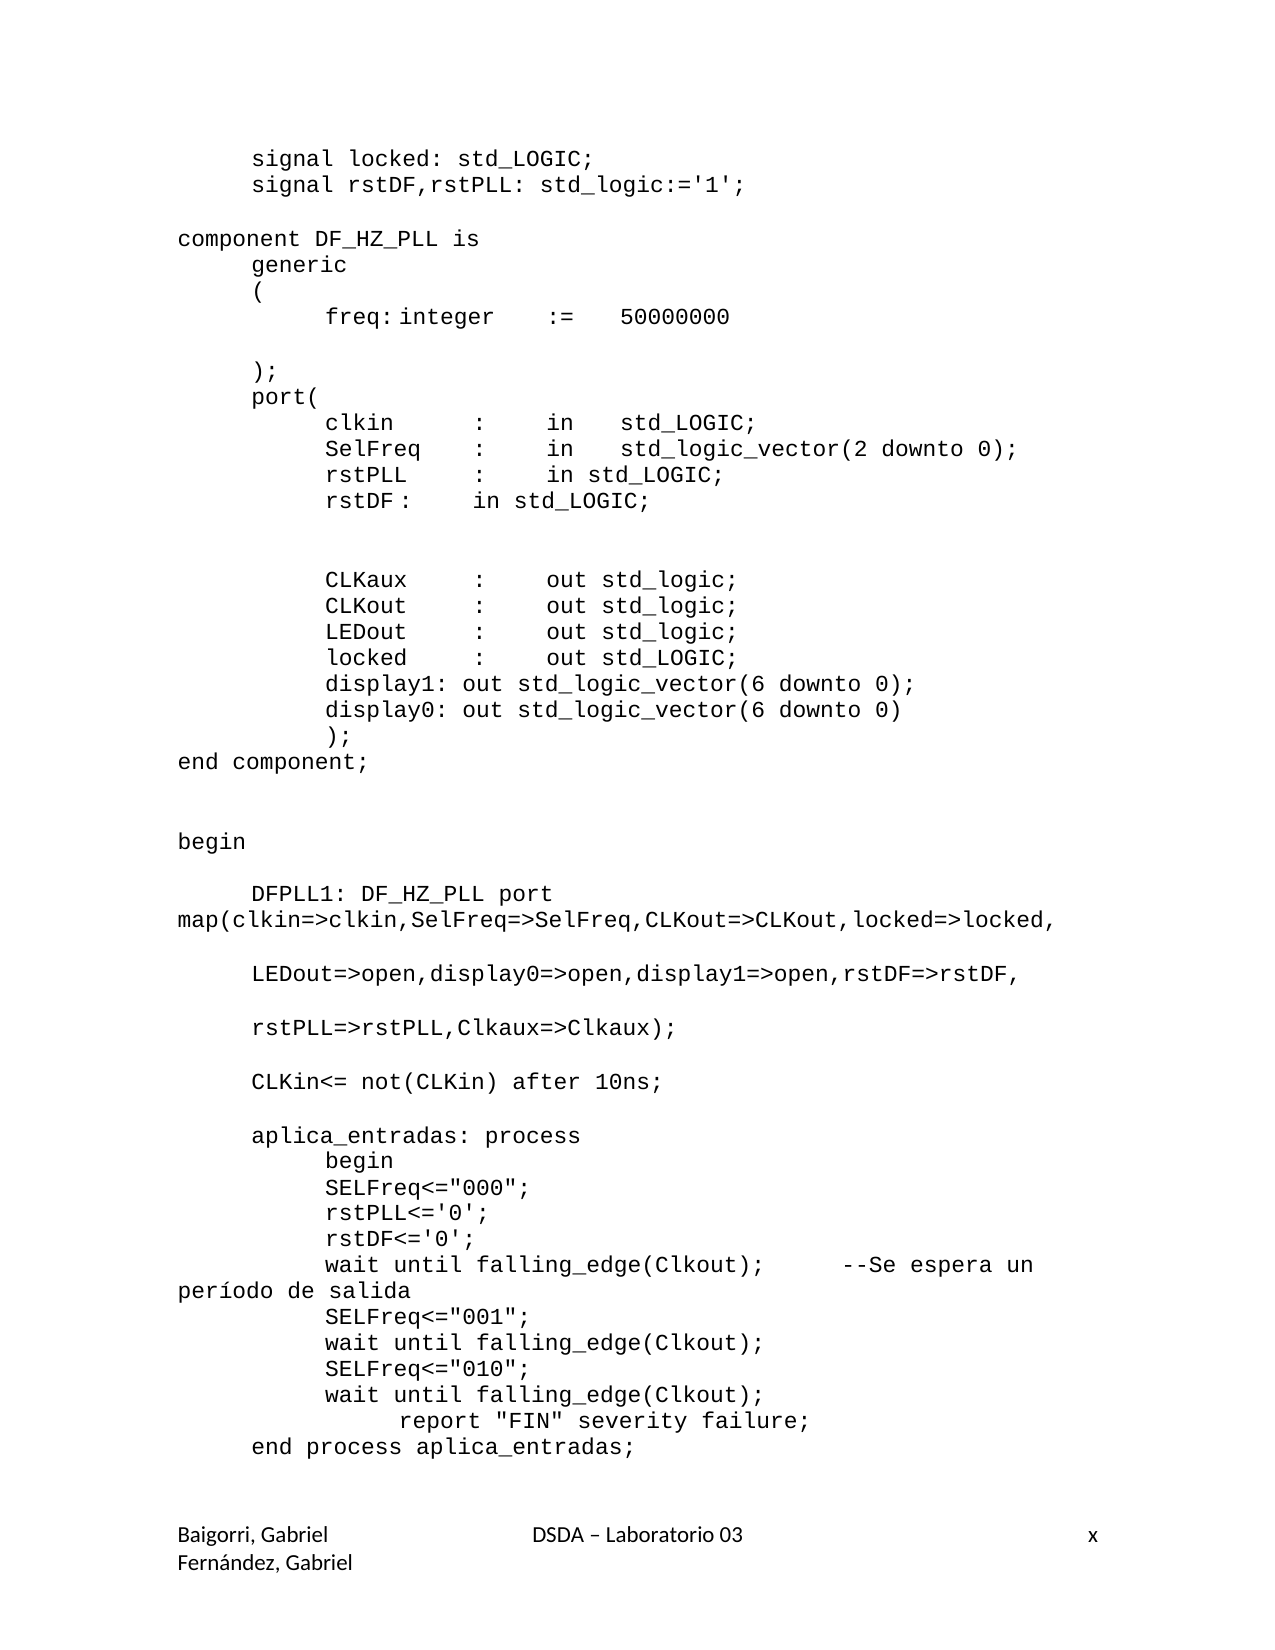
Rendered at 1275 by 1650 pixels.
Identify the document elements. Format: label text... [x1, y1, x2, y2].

text wait until falling_edge(Clkout); --Se espera un período de salida [177, 1254, 1098, 1306]
text display0: out std_logic_vector(6 downto 0) [177, 698, 1098, 724]
text component DF_HZ_PLL is [177, 227, 1098, 253]
text LEDout : out std_logic; [177, 621, 1098, 647]
text rstPLL=>rstPLL,Clkaux=>Clkaux); [177, 988, 1098, 1042]
text rstPLL : in std_LOGIC; [177, 463, 1098, 489]
text SELFreq<="001"; [177, 1306, 1098, 1331]
text SELFreq<="000"; [177, 1176, 1098, 1202]
text CLKaux : out std_logic; [177, 569, 1098, 595]
text end process aplica_entradas; [177, 1435, 1098, 1461]
text wait until falling_edge(Clkout); [177, 1331, 1098, 1357]
text CLKin<= not(CLKin) after 10ns; [177, 1070, 1098, 1096]
text signal rstDF,rstPLL: std_logic:='1'; [177, 173, 1098, 199]
text signal locked: std_LOGIC; [177, 148, 1098, 173]
text wait until falling_edge(Clkout); [177, 1383, 1098, 1409]
text locked : out std_LOGIC; [177, 647, 1098, 673]
text freq: integer := 50000000 [177, 305, 1098, 331]
text DFPLL1: DF_HZ_PLL port map(clkin=>clkin,SelFreq=>SelFreq,CLKout=>CLKout,locked=>locked, [177, 882, 1098, 934]
text begin [177, 1150, 1098, 1176]
text rstDF : in std_LOGIC; [177, 489, 1098, 515]
text SelFreq : in std_logic_vector(2 downto 0); [177, 437, 1098, 463]
text LEDout=>open,display0=>open,display1=>open,rstDF=>rstDF, [177, 934, 1098, 988]
text begin [177, 830, 1098, 856]
text report "FIN" severity failure; [177, 1409, 1098, 1435]
text CLKout : out std_logic; [177, 595, 1098, 621]
text generic [177, 253, 1098, 279]
text aplica_entradas: process [177, 1124, 1098, 1150]
text ( [177, 279, 1098, 305]
text rstPLL<='0'; [177, 1202, 1098, 1228]
text clkin : in std_LOGIC; [177, 411, 1098, 437]
text end component; [177, 750, 1098, 776]
text rstDF<='0'; [177, 1228, 1098, 1254]
text SELFreq<="010"; [177, 1357, 1098, 1383]
text ); [177, 724, 1098, 750]
text ); [177, 359, 1098, 385]
text port( [177, 385, 1098, 411]
text display1: out std_logic_vector(6 downto 0); [177, 673, 1098, 698]
